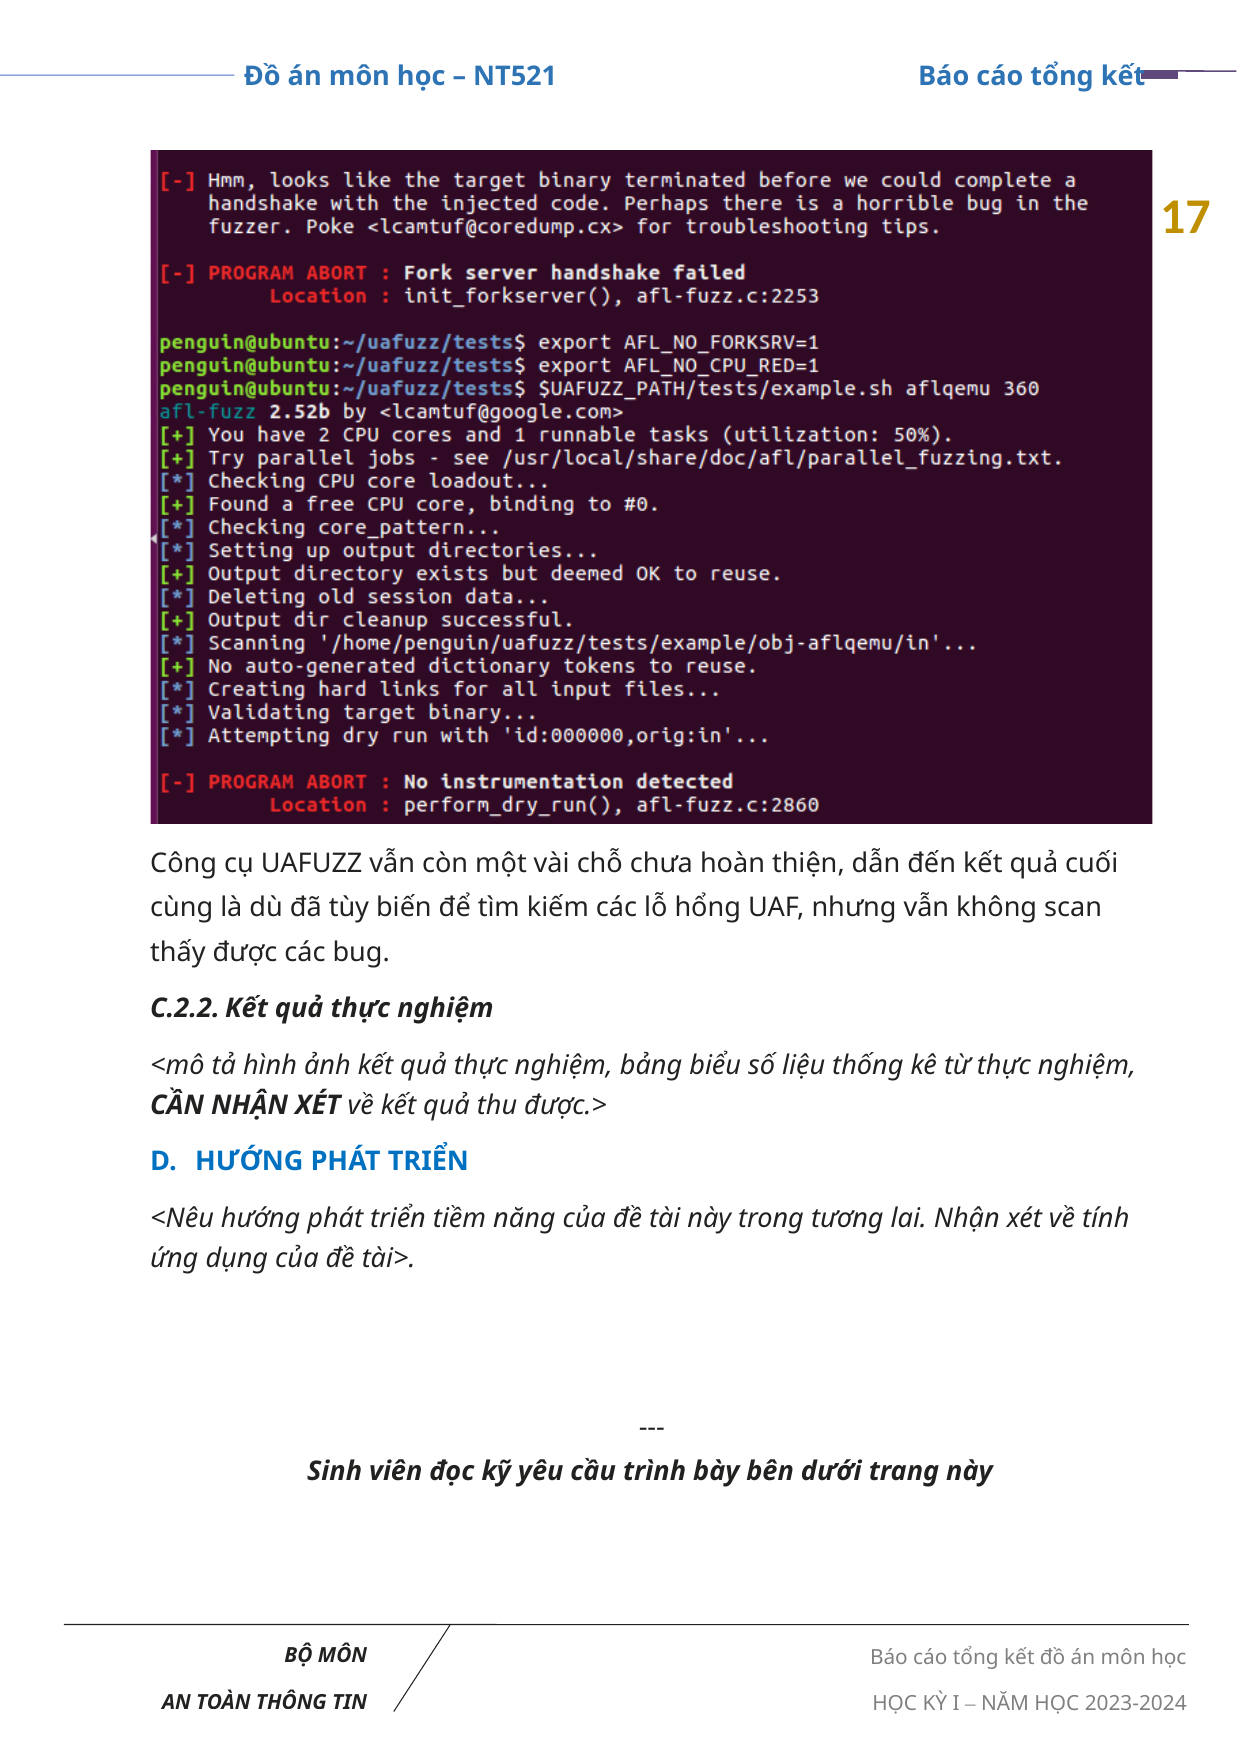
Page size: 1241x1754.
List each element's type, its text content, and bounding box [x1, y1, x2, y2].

picture [150, 150, 1153, 824]
text Công cụ UAFUZZ vẫn còn một vài chỗ chưa hoàn thiện, dẫn đến kết quả cuối cùng là dù đã tùy biến để tìm kiếm các lỗ hổng UAF, nhưng vẫn không scan thấy được các bug. [150, 844, 1153, 969]
subtitle HƯỚNG PHÁT TRIỂN [150, 1142, 1153, 1178]
text <mô tả hình ảnh kết quả thực nghiệm, bảng biểu số liệu thống kê từ thực nghiệm, CẦN NHẬN XÉT về kết quả thu được.> [150, 1045, 1153, 1122]
subtitle Kết quả thực nghiệm [150, 989, 1153, 1026]
text Sinh viên đọc kỹ yêu cầu trình bày bên dưới trang này [150, 1452, 1153, 1488]
text --- [150, 1407, 1153, 1444]
text <Nêu hướng phát triển tiềm năng của đề tài này trong tương lai. Nhận xét về tính ứng dụng của đề tài>. [150, 1198, 1153, 1275]
